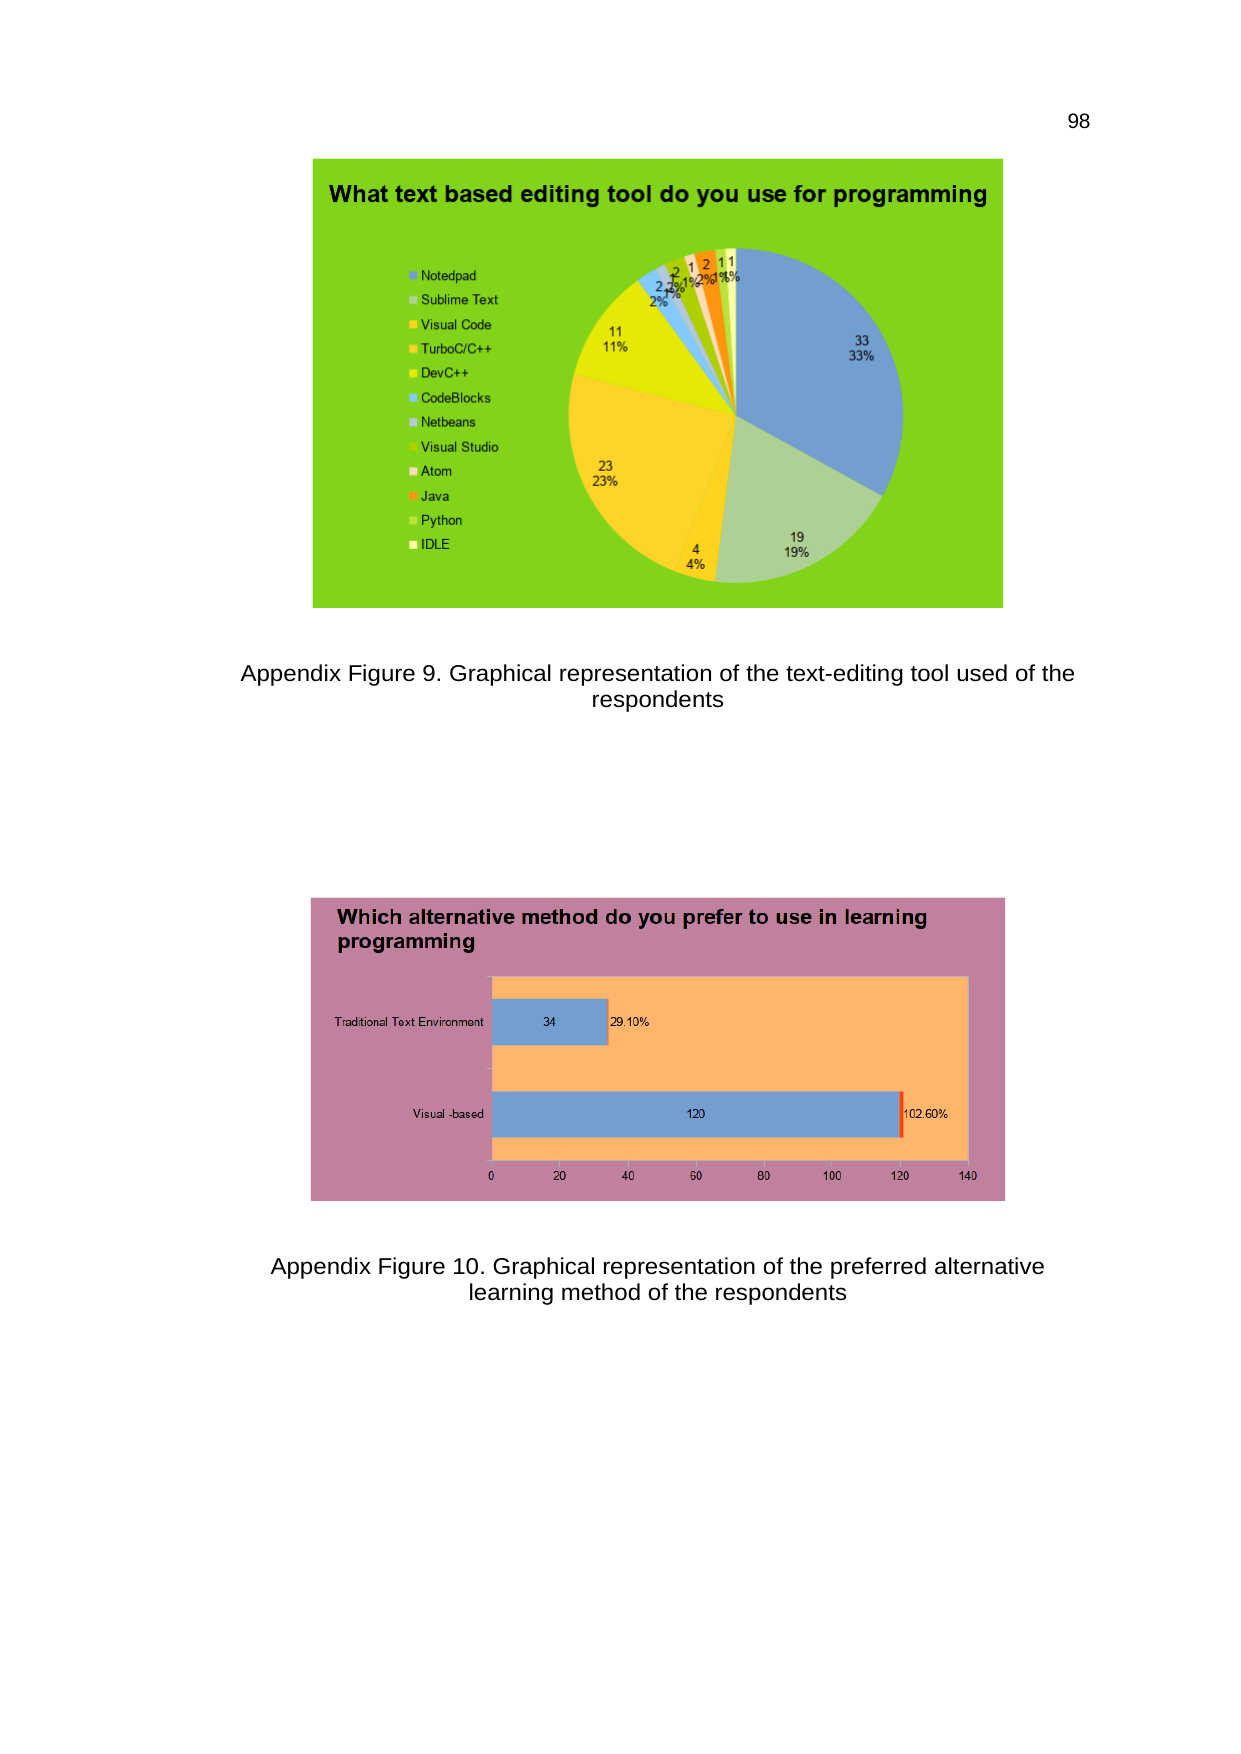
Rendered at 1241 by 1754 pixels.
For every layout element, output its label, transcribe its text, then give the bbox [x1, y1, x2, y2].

picture [312, 158, 1004, 608]
text Appendix Figure 9. Graphical representation of the text-editing tool used of the respondents [225, 660, 1090, 713]
text Appendix Figure 10. Graphical representation of the preferred alternative learning method of the respondents [225, 1253, 1090, 1306]
picture [310, 897, 1005, 1201]
